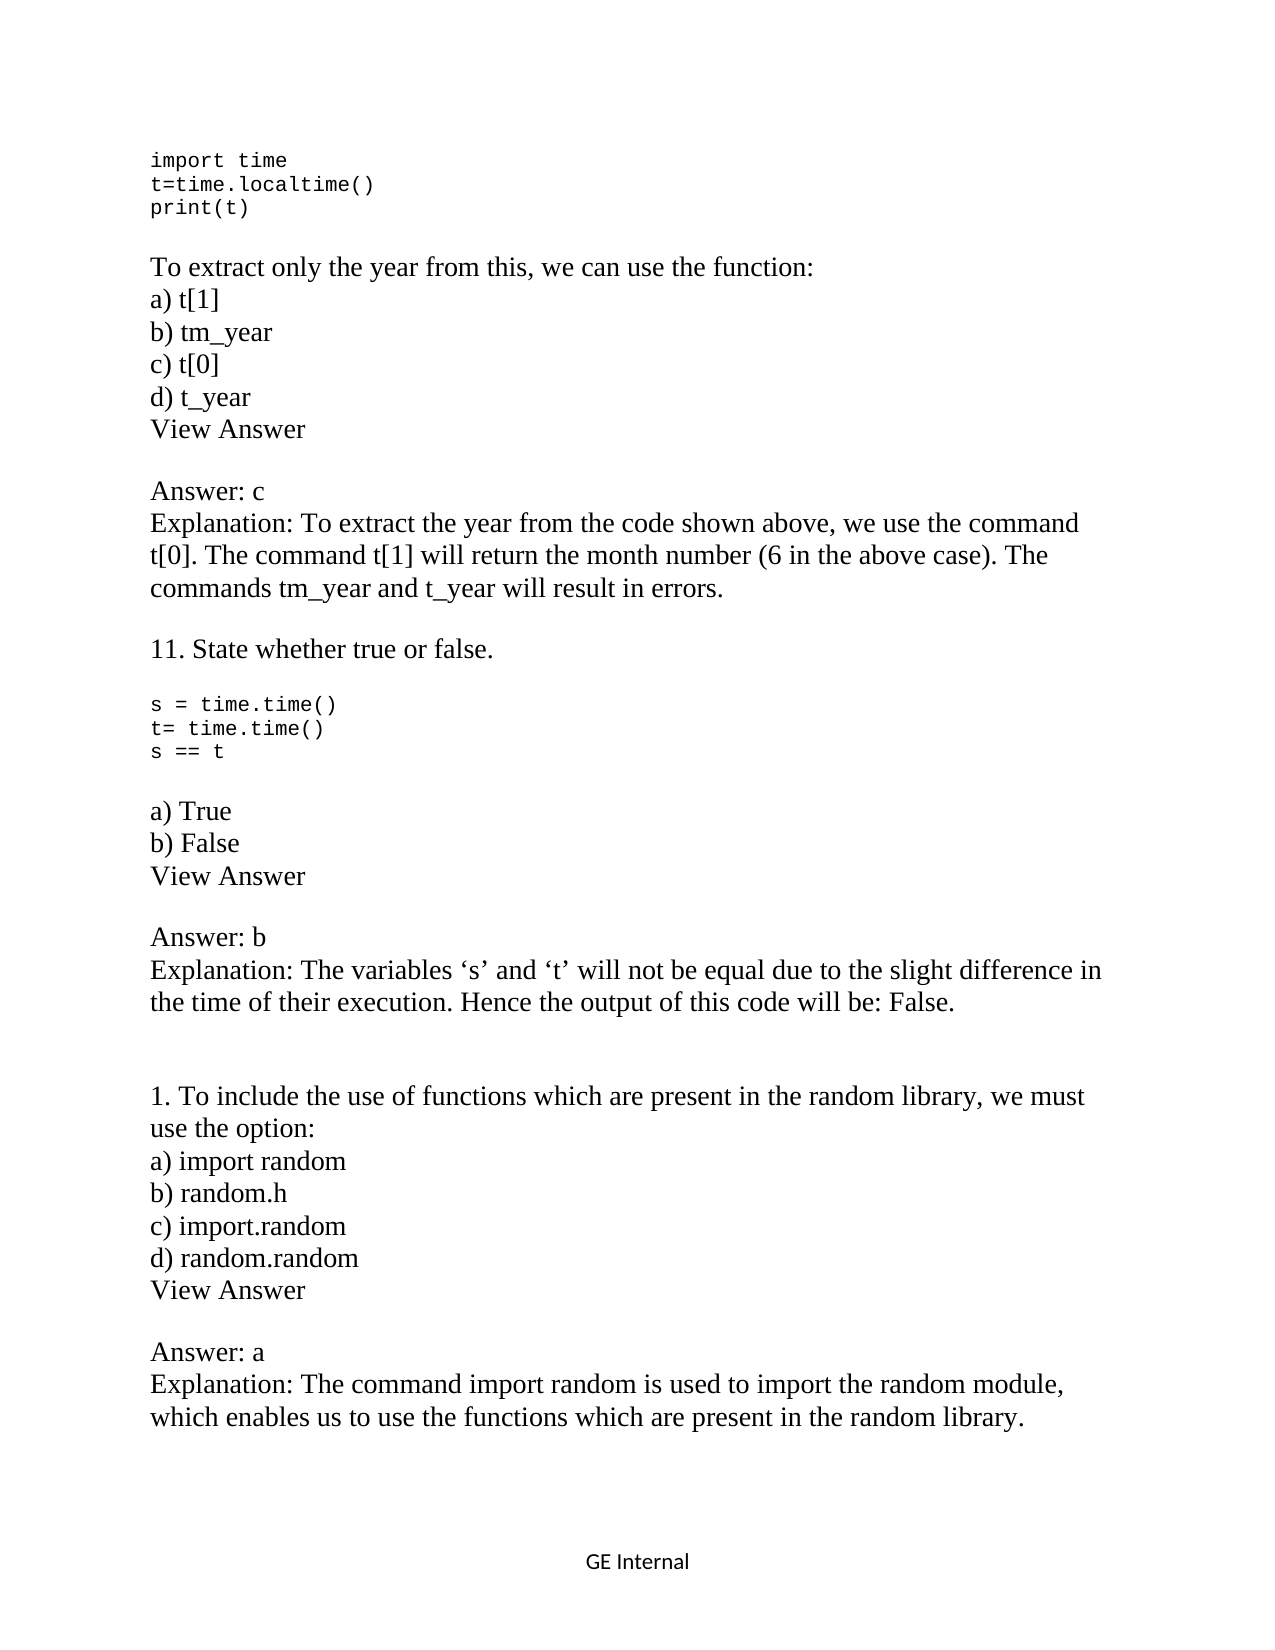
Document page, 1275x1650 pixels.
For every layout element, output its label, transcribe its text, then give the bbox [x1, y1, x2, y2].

text import time [150, 150, 1125, 174]
text a) True b) False View Answer [150, 794, 1125, 891]
text Answer: b Explanation: The variables ‘s’ and ‘t’ will not be equal due to the slight difference in the time of their execution. Hence the output of this code will be: False. [150, 920, 1125, 1018]
text print(t) [150, 197, 1125, 221]
text t=time.localtime() [150, 174, 1125, 197]
text Answer: c Explanation: To extract the year from the code shown above, we use the command t[0]. The command t[1] will return the month number (6 in the above case). The commands tm_year and t_year will result in errors. [150, 474, 1125, 603]
text s = time.time() [150, 694, 1125, 718]
text s == t [150, 741, 1125, 765]
text Answer: a Explanation: The command import random is used to import the random module, which enables us to use the functions which are present in the random library. [150, 1335, 1125, 1432]
text t= time.time() [150, 718, 1125, 741]
text 1. To include the use of functions which are present in the random library, we must use the option: a) import random b) random.h c) import.random d) random.random View Answer [150, 1079, 1125, 1306]
text 11. State whether true or false. [150, 632, 1125, 665]
text To extract only the year from this, we can use the function: a) t[1] b) tm_year c) t[0] d) t_year View Answer [150, 250, 1125, 444]
